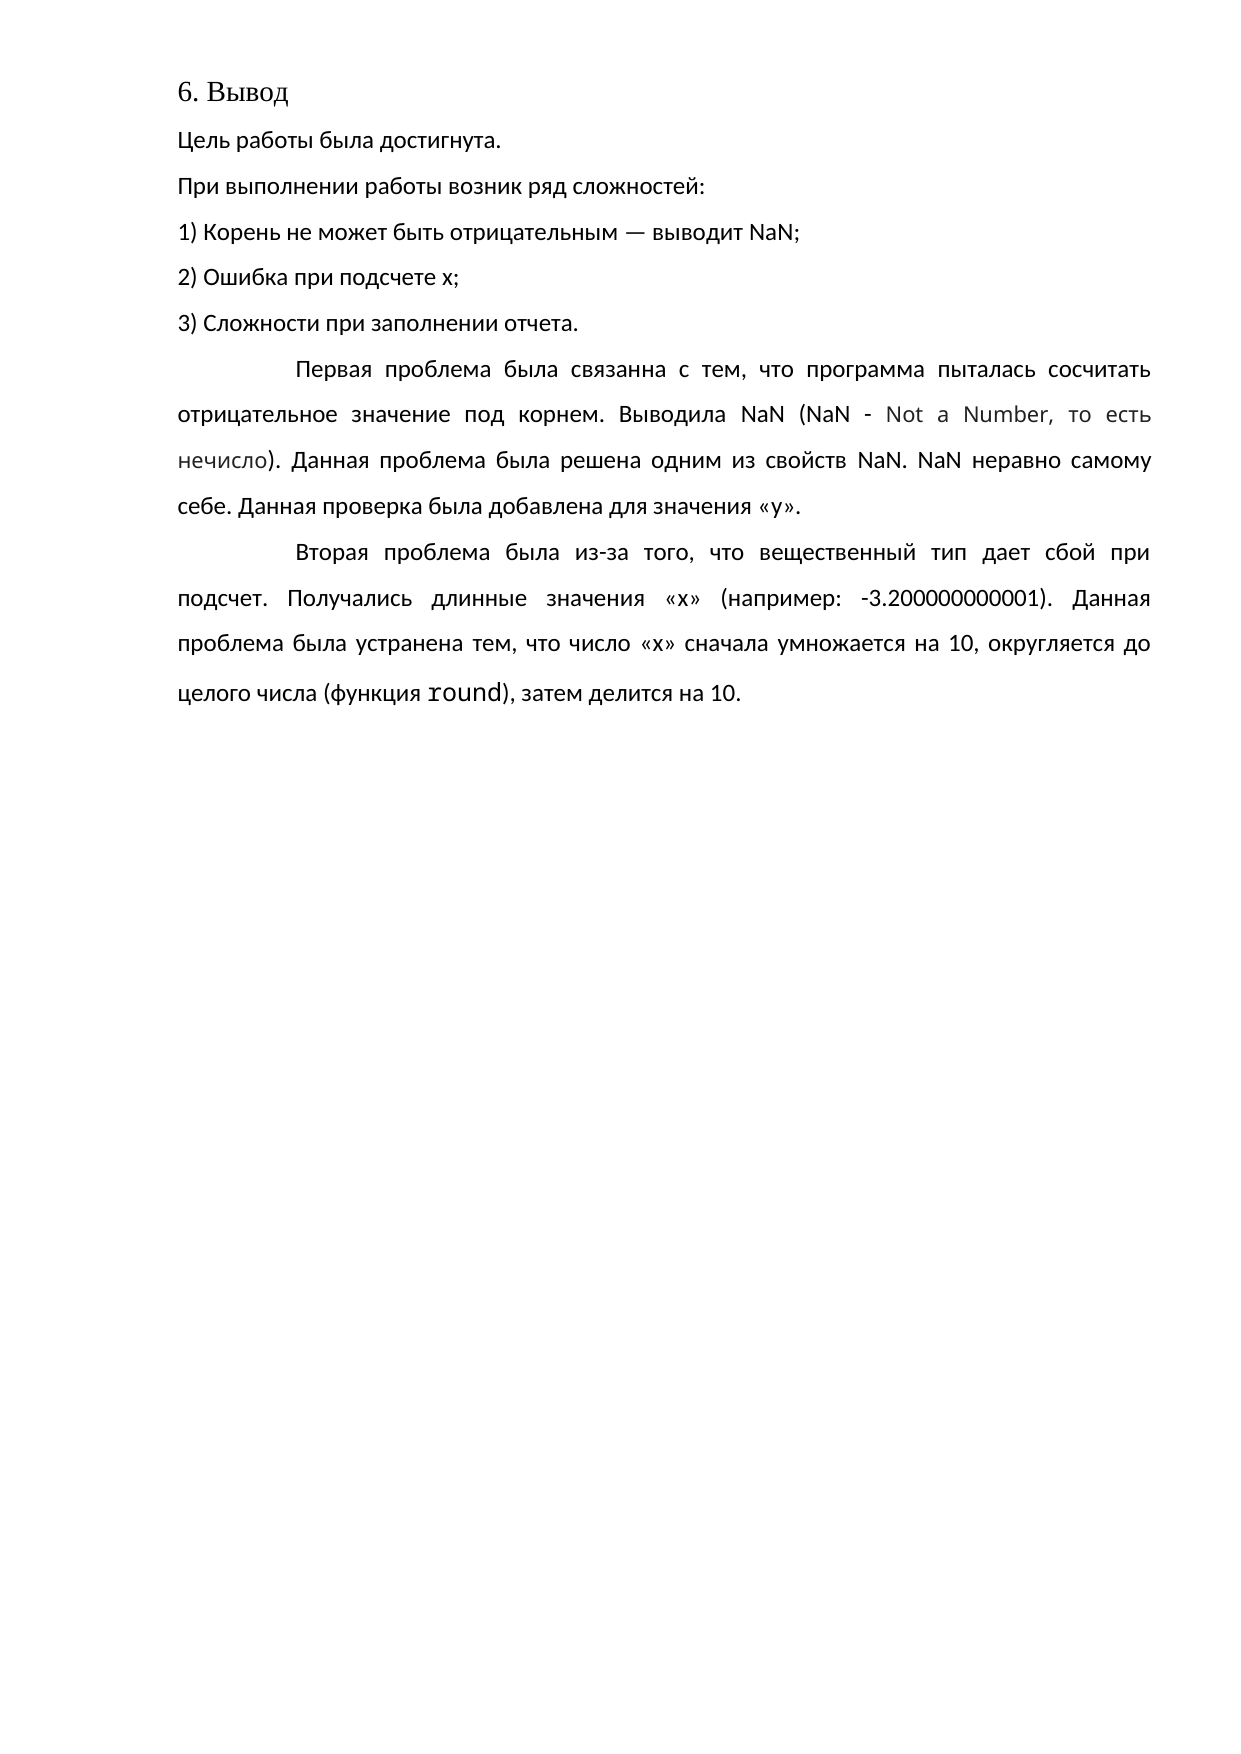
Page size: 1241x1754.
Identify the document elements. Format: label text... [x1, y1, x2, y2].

list Вторая проблема была из-за того, что вещественный тип дает сбой при подсчет. Получались длинные значения «x» (например: -3.200000000001). Данная проблема была устранена тем, что число «x» сначала умножается на 10, округляется до целого числа (функция round), затем делится на 10. [177, 536, 1152, 709]
text Цель работы была достигнута. [177, 124, 1152, 155]
list При выполнении работы возник ряд сложностей: [177, 170, 1152, 200]
list 1) Корень не может быть отрицательным — выводит NaN; [177, 216, 1152, 246]
list 3) Сложности при заполнении отчета. [177, 307, 1152, 338]
list 2) Ошибка при подсчете x; [177, 261, 1152, 292]
text 6. Вывод [177, 74, 1152, 107]
list Первая проблема была связанна с тем, что программа пыталась сосчитать отрицательное значение под корнем. Выводила NaN (NaN - Not a Number, то есть нечисло). Данная проблема была решена одним из свойств NaN. NaN неравно самому себе. Данная проверка была добавлена для значения «y». [177, 353, 1152, 521]
